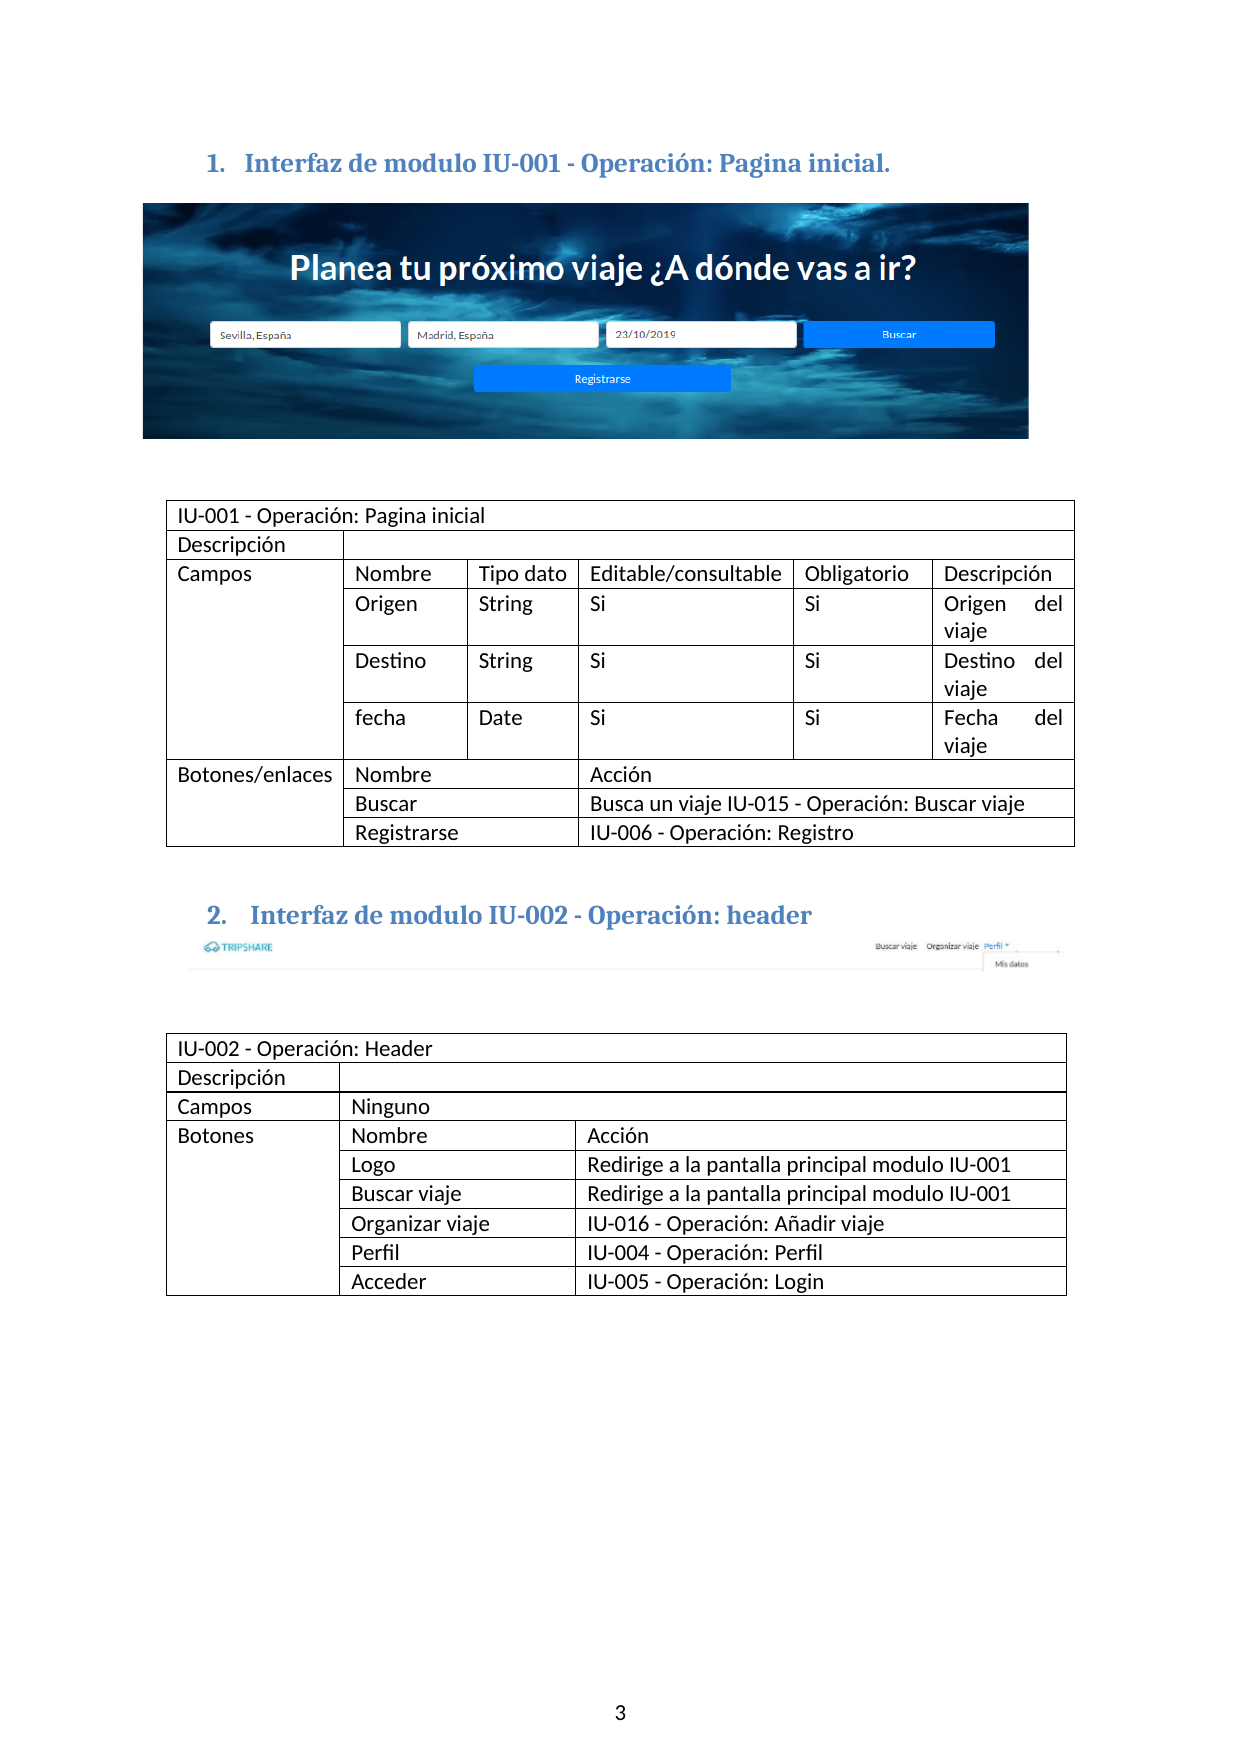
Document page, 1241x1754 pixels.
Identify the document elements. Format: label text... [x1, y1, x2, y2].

table_cell IU-016 - Operación: Añadir viaje [576, 1209, 1066, 1237]
table_cell Acción [579, 760, 1074, 788]
table_cell Si [794, 589, 932, 645]
table_cell Tipo dato [468, 560, 578, 588]
table_cell Si [794, 646, 932, 702]
table_cell IU-005 - Operación: Login [576, 1267, 1066, 1295]
table_cell IU-006 - Operación: Registro [579, 818, 1074, 846]
table_cell Si [579, 589, 793, 645]
table_cell Buscar [344, 789, 578, 817]
table_cell Origen del viaje [933, 589, 1074, 645]
table_cell Organizar viaje [340, 1209, 575, 1237]
table_cell IU-004 - Operación: Perfil [576, 1238, 1066, 1266]
subtitle Interfaz de modulo IU-002 - Operación: header [207, 900, 1063, 931]
table_cell Si [794, 703, 932, 759]
table_cell Descripción [167, 531, 343, 558]
table_cell Nombre [344, 560, 467, 588]
table_cell Nombre [340, 1121, 575, 1149]
table_cell Origen [344, 589, 467, 645]
table_cell Date [468, 703, 578, 759]
table_cell [344, 531, 1074, 558]
table_cell Descripción [933, 560, 1074, 588]
table_cell Acceder [340, 1267, 575, 1295]
table_cell Destino del viaje [933, 646, 1074, 702]
table_cell Campos [167, 560, 343, 759]
table_cell Si [579, 646, 793, 702]
table_cell Nombre [344, 760, 578, 788]
table_cell Editable/consultable [579, 560, 793, 588]
table_cell Redirige a la pantalla principal modulo IU-001 [576, 1151, 1066, 1178]
table_cell Logo [340, 1151, 575, 1178]
table_cell Botones/enlaces [167, 760, 343, 846]
table_cell Campos [167, 1093, 339, 1120]
subtitle Interfaz de modulo IU-001 - Operación: Pagina inicial. [207, 148, 1063, 179]
table_cell Si [579, 703, 793, 759]
table_cell Redirige a la pantalla principal modulo IU-001 [576, 1180, 1066, 1208]
table_cell Destino [344, 646, 467, 702]
table_cell String [468, 589, 578, 645]
picture [142, 203, 1029, 439]
table_cell Descripción [167, 1063, 339, 1091]
table_cell fecha [344, 703, 467, 759]
table_cell Fecha del viaje [933, 703, 1074, 759]
table_cell Acción [576, 1121, 1066, 1149]
table_cell Registrarse [344, 818, 578, 846]
table_header IU-001 - Operación: Pagina inicial [167, 501, 1074, 529]
table_cell Obligatorio [794, 560, 932, 588]
table_cell [340, 1063, 1066, 1091]
table_header IU-002 - Operación: Header [167, 1034, 1066, 1062]
table_cell Busca un viaje IU-015 - Operación: Buscar viaje [579, 789, 1074, 817]
table_cell String [468, 646, 578, 702]
table_cell Ninguno [340, 1093, 1066, 1120]
table_cell Buscar viaje [340, 1180, 575, 1208]
table_cell Perfil [340, 1238, 575, 1266]
picture [177, 936, 1063, 972]
table_cell Botones [167, 1121, 339, 1295]
